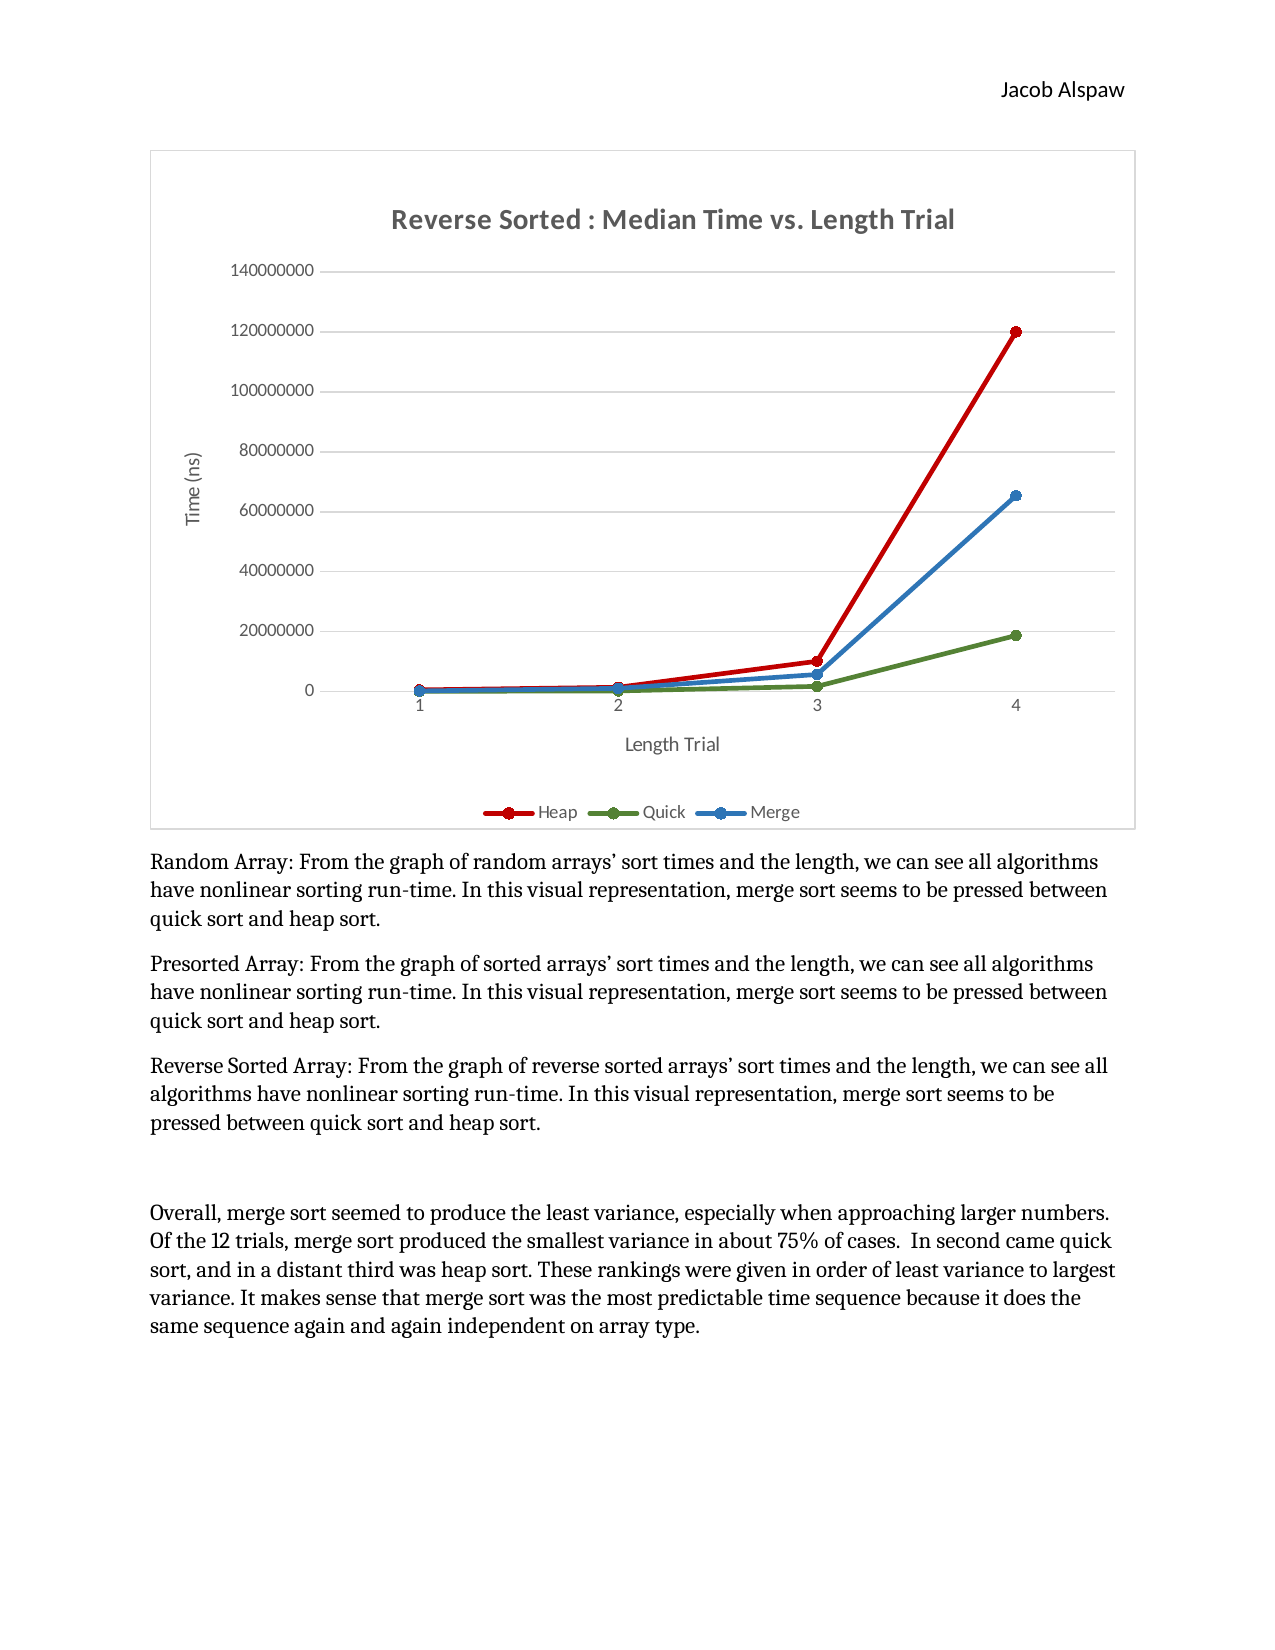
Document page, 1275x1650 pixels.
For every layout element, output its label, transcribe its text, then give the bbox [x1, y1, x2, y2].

text Random Array: From the graph of random arrays’ sort times and the length, we can see all algorithms have nonlinear sorting run-time. In this visual representation, merge sort seems to be pressed between quick sort and heap sort. [150, 848, 1125, 932]
text Reverse Sorted Array: From the graph of reverse sorted arrays’ sort times and the length, we can see all algorithms have nonlinear sorting run-time. In this visual representation, merge sort seems to be pressed between quick sort and heap sort. [150, 1052, 1125, 1136]
text Overall, merge sort seemed to produce the least variance, especially when approaching larger numbers. Of the 12 trials, merge sort produced the smallest variance in about 75% of cases. In second came quick sort, and in a distant third was heap sort. These rankings were given in order of least variance to largest variance. It makes sense that merge sort was the most predictable time sequence because it does the same sequence again and again independent on array type. [150, 1199, 1125, 1340]
text Presorted Array: From the graph of sorted arrays’ sort times and the length, we can see all algorithms have nonlinear sorting run-time. In this visual representation, merge sort seems to be pressed between quick sort and heap sort. [150, 951, 1125, 1034]
